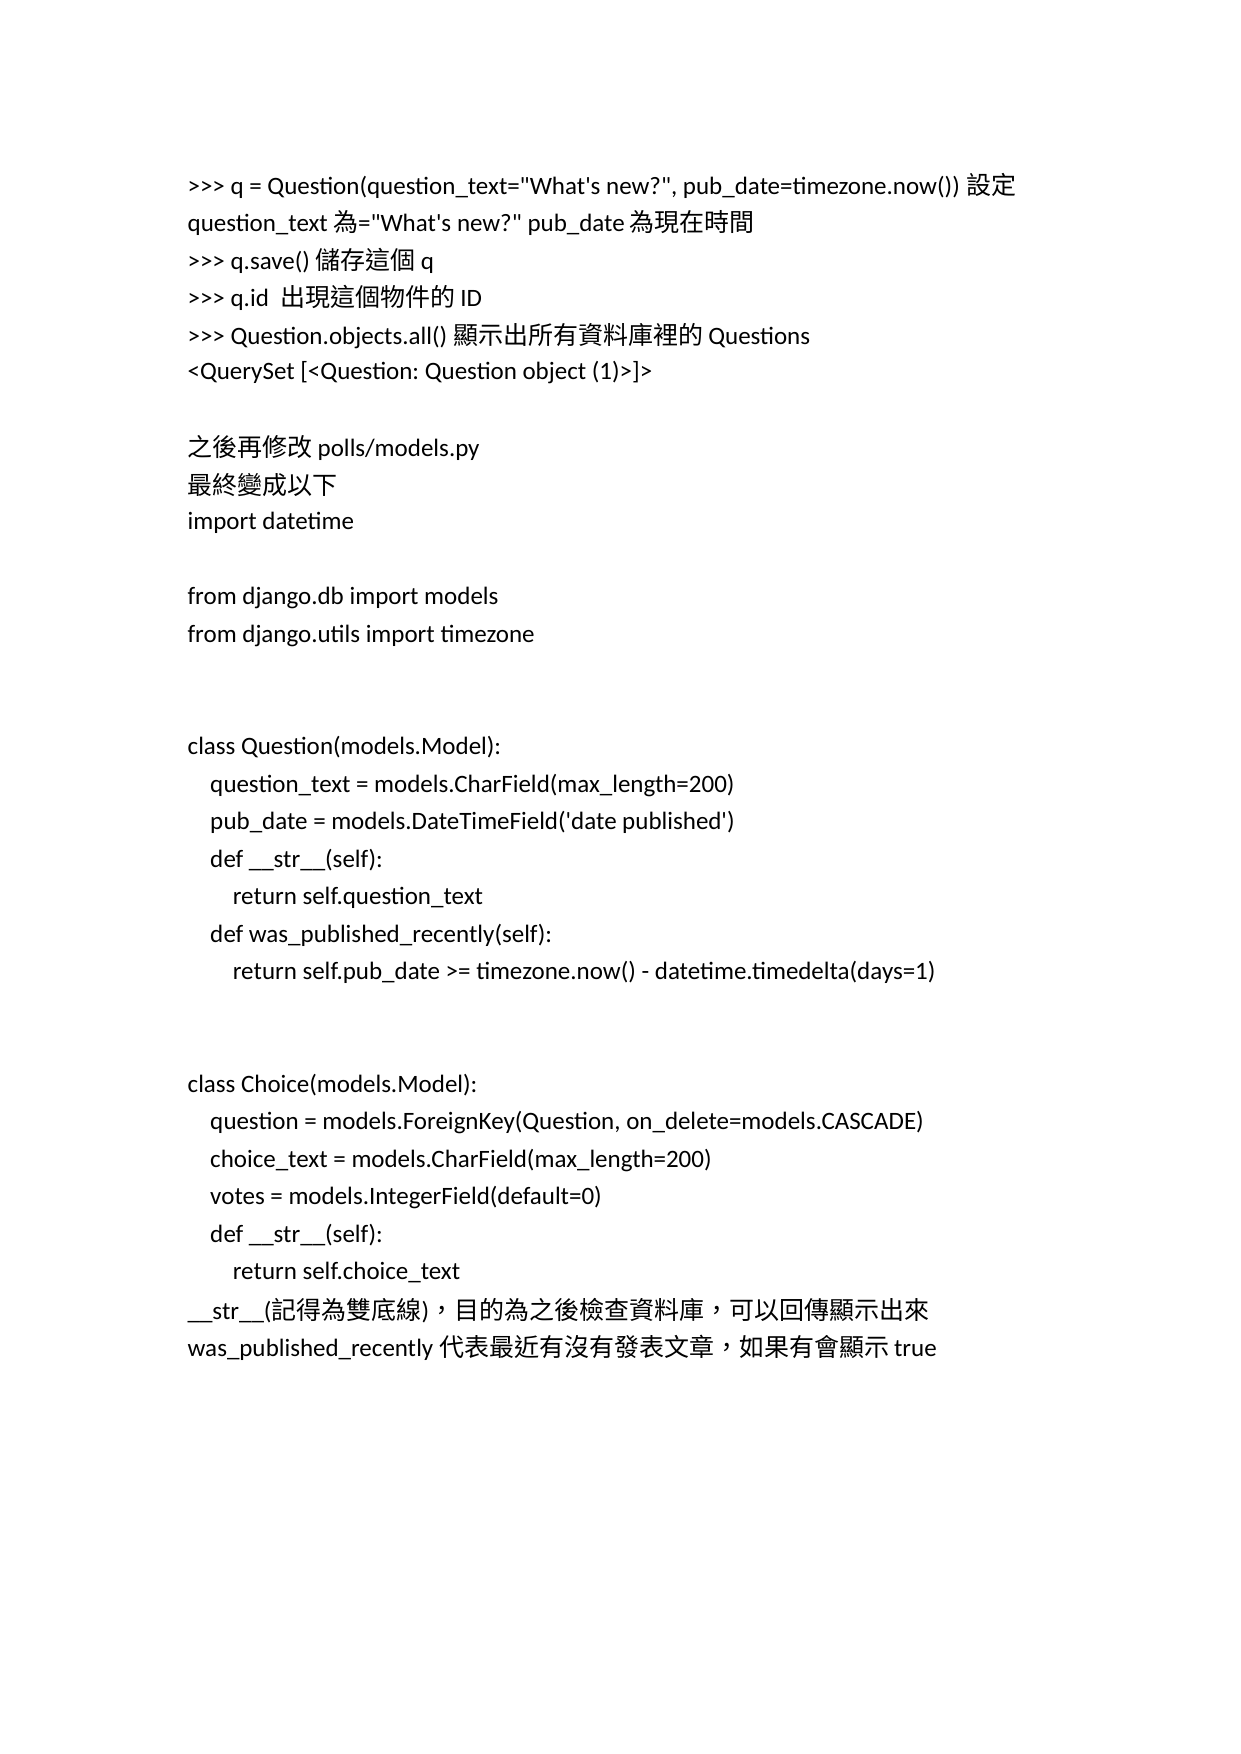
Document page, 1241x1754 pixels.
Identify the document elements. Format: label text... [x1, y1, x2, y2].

text def __str__(self): [187, 839, 1053, 877]
text from django.utils import timezone [187, 614, 1053, 652]
text >>> Question.objects.all() 顯示出所有資料庫裡的Questions [187, 314, 1053, 352]
text def was_published_recently(self): [187, 914, 1053, 952]
text >>> q = Question(question_text="What's new?", pub_date=timezone.now()) 設定question_text為="What's new?" pub_date為現在時間 [187, 164, 1053, 239]
text return self.choice_text [187, 1252, 1053, 1289]
text votes = models.IntegerField(default=0) [187, 1177, 1053, 1214]
text choice_text = models.CharField(max_length=200) [187, 1139, 1053, 1177]
text class Question(models.Model): [187, 727, 1053, 764]
text __str__(記得為雙底線)，目的為之後檢查資料庫，可以回傳顯示出來 [187, 1289, 1053, 1327]
text return self.pub_date >= timezone.now() - datetime.timedelta(days=1) [187, 952, 1053, 989]
text question = models.ForeignKey(Question, on_delete=models.CASCADE) [187, 1102, 1053, 1139]
text was_published_recently 代表最近有沒有發表文章，如果有會顯示true [187, 1327, 1053, 1364]
text pub_date = models.DateTimeField('date published') [187, 802, 1053, 839]
text def __str__(self): [187, 1214, 1053, 1252]
text >>> q.save() 儲存這個q [187, 239, 1053, 277]
text >>> q.id 出現這個物件的ID [187, 277, 1053, 314]
text question_text = models.CharField(max_length=200) [187, 764, 1053, 802]
text from django.db import models [187, 577, 1053, 614]
text class Choice(models.Model): [187, 1064, 1053, 1102]
text 最終變成以下 [187, 464, 1053, 502]
text 之後再修改polls/models.py [187, 427, 1053, 464]
text return self.question_text [187, 877, 1053, 914]
text <QuerySet [<Question: Question object (1)>]> [187, 352, 1053, 389]
text import datetime [187, 502, 1053, 539]
